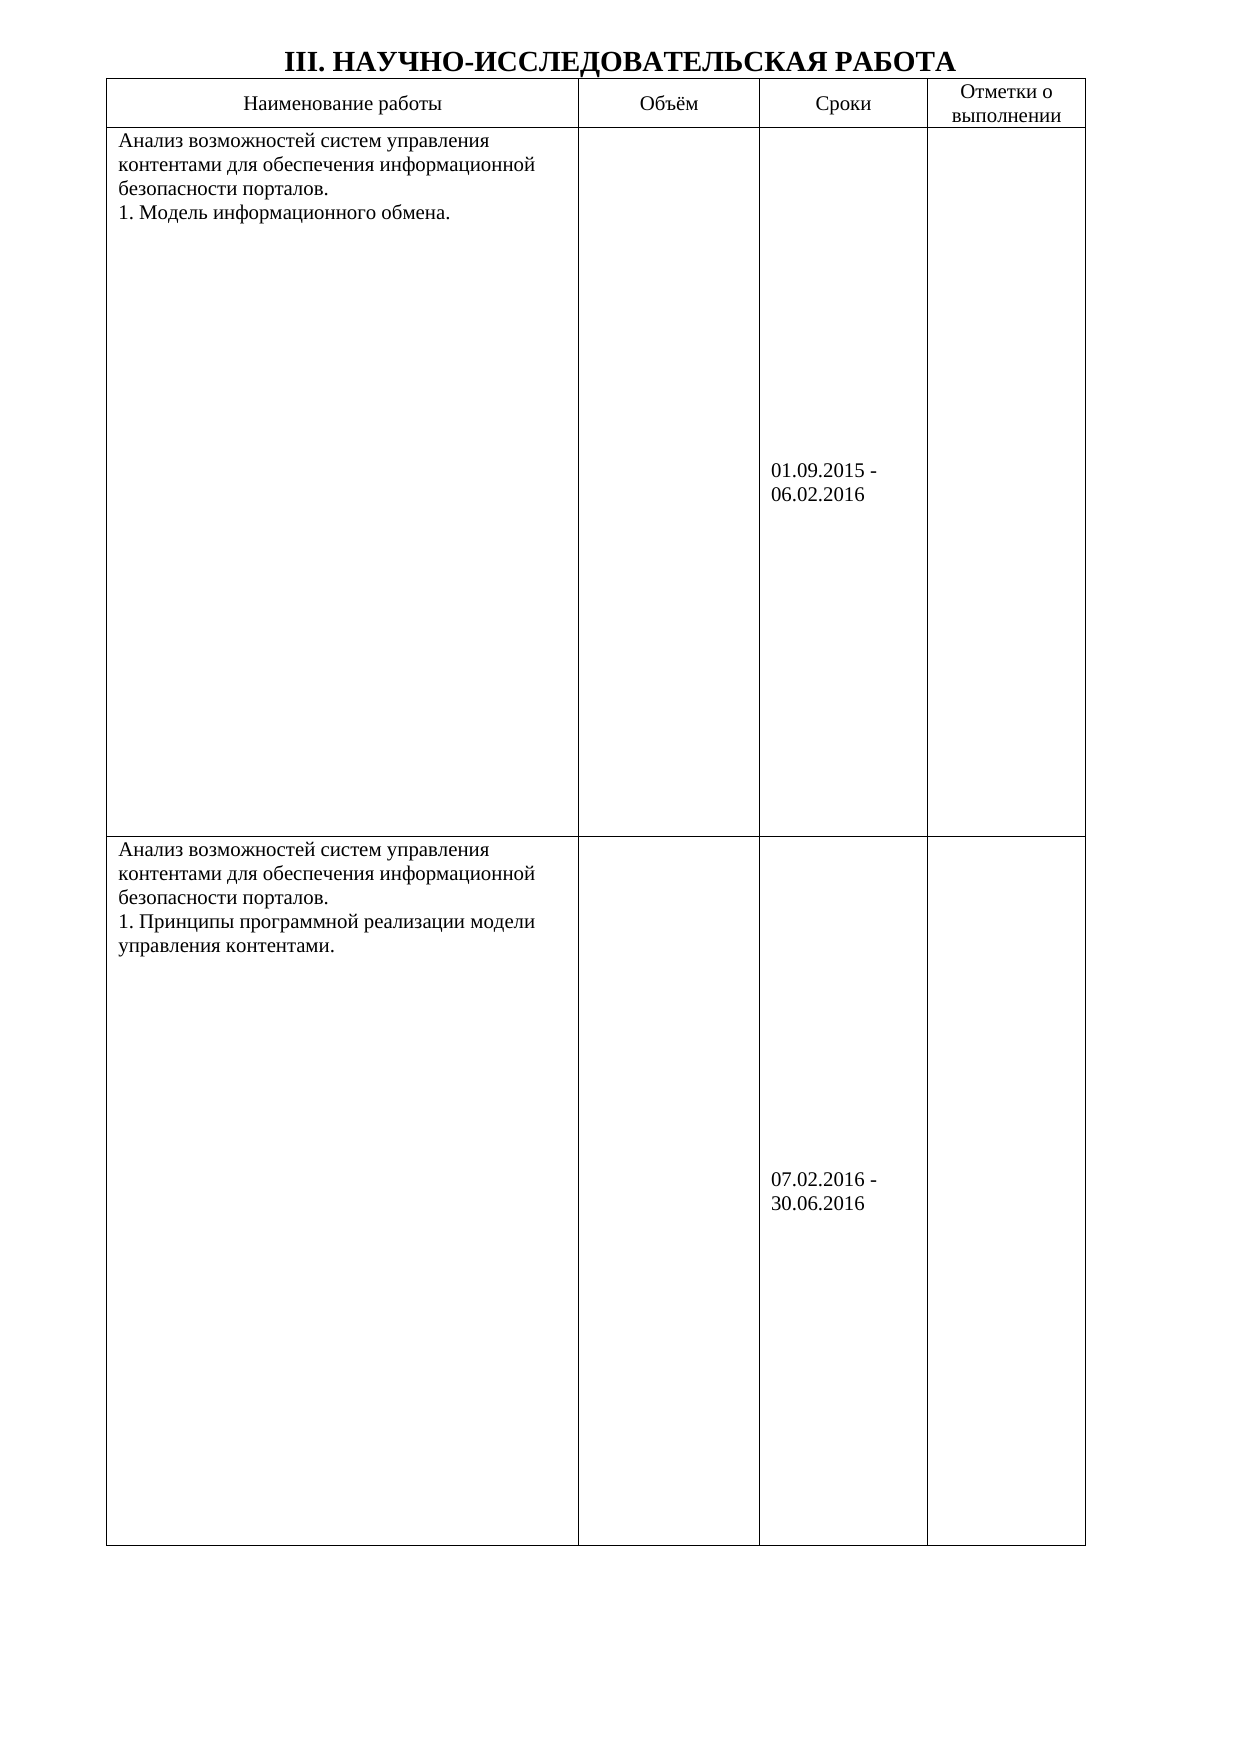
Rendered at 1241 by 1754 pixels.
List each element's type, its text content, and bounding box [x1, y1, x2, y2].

table_header Объём [579, 79, 759, 127]
table_header Сроки [760, 79, 927, 127]
table_header Отметки о выполнении [928, 79, 1085, 127]
table_header Наименование работы [107, 79, 578, 127]
text iii. Научно-исследовательская работа [118, 44, 1122, 78]
table_cell [928, 128, 1085, 836]
table_cell 07.02.2016 - 30.06.2016 [760, 837, 927, 1545]
table_cell [579, 128, 759, 836]
table_cell [579, 837, 759, 1545]
table_cell Анализ возможностей систем управления контентами для обеспечения информационной безопасности порталов. 1. Принципы программной реализации модели управления контентами. [107, 837, 578, 1545]
table_cell 01.09.2015 - 06.02.2016 [760, 128, 927, 836]
table_cell [928, 837, 1085, 1545]
table_cell Анализ возможностей систем управления контентами для обеспечения информационной безопасности порталов. 1. Модель информационного обмена. [107, 128, 578, 836]
